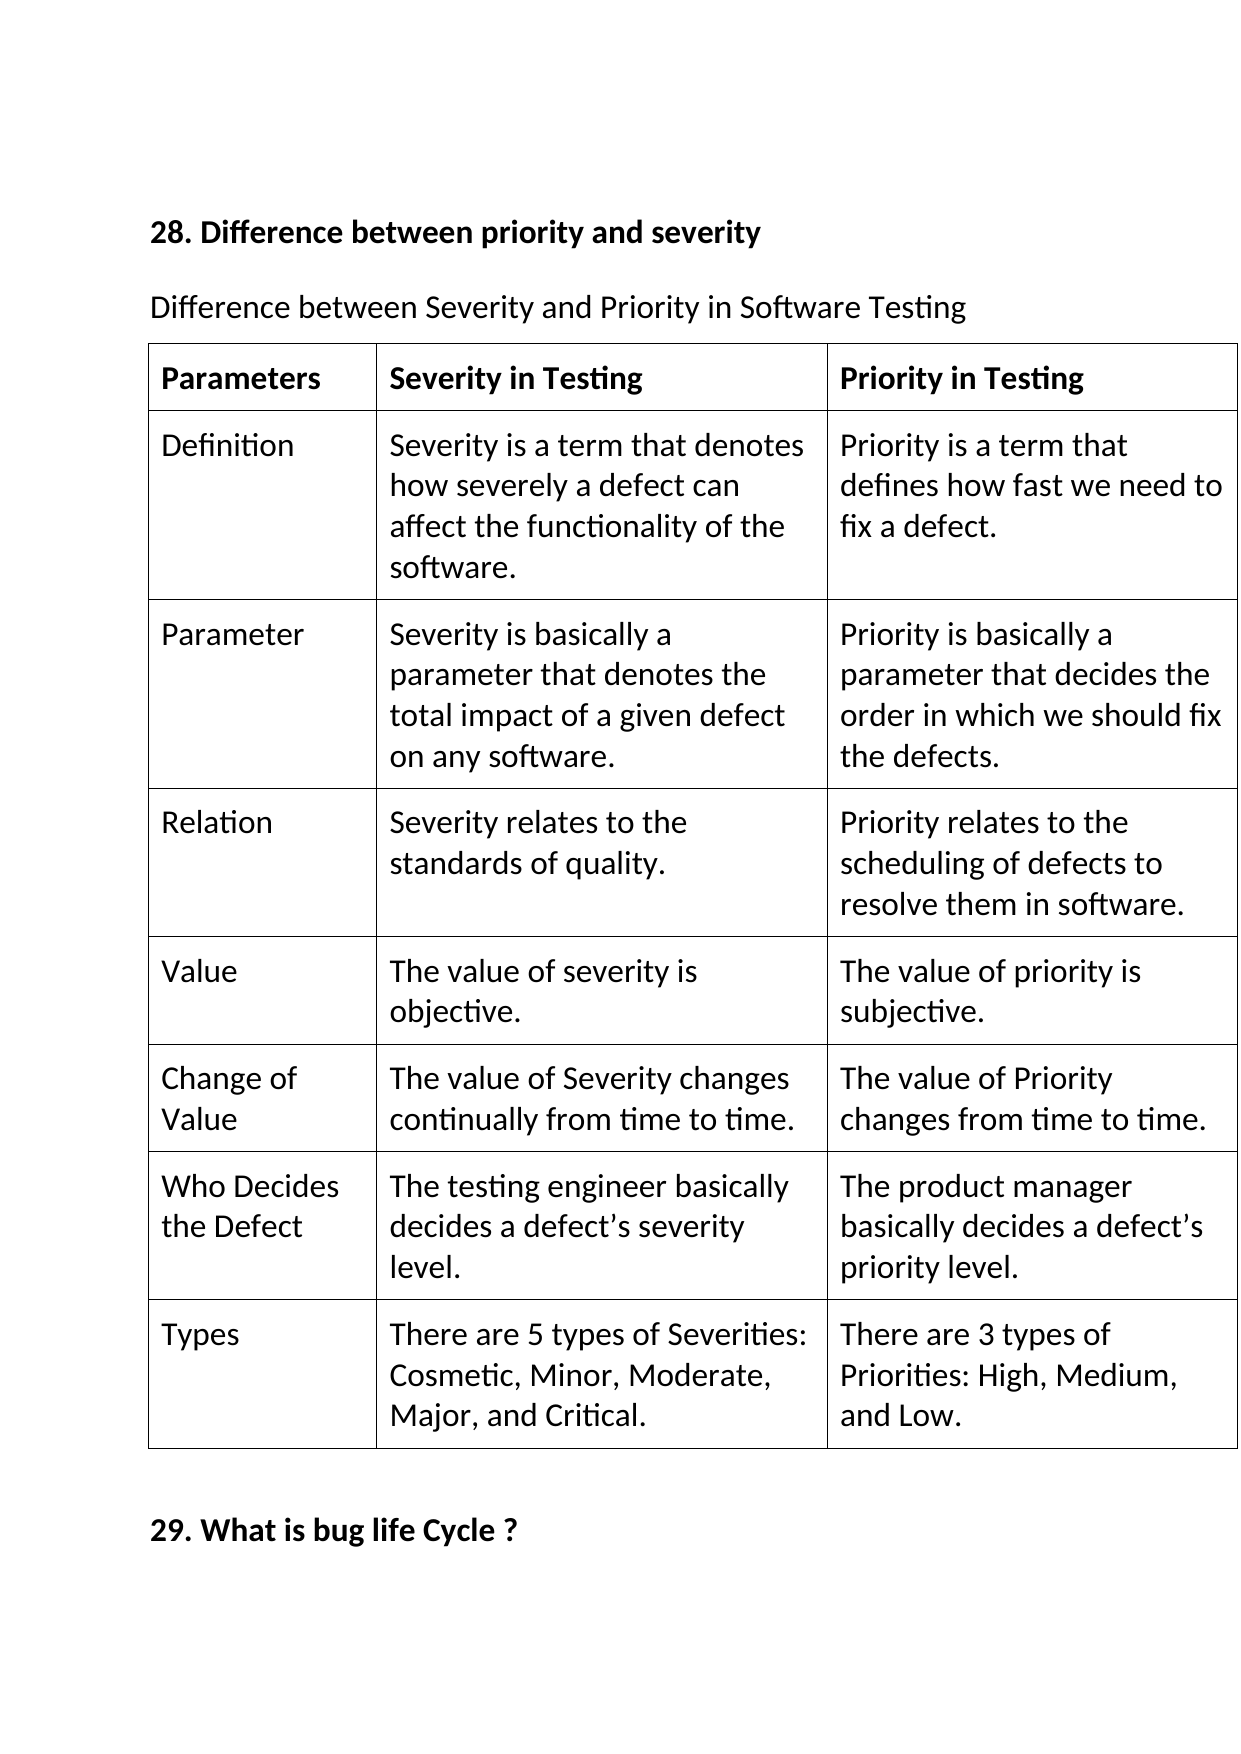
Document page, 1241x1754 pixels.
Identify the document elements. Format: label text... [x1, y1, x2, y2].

table_cell Priority is a term that defines how fast we need to fix a defect. [828, 411, 1237, 599]
table_header Severity in Testing [377, 344, 827, 410]
table_header Parameters [149, 344, 376, 410]
table_cell There are 3 types of Priorities: High, Medium, and Low. [828, 1300, 1237, 1448]
table_cell There are 5 types of Severities: Cosmetic, Minor, Moderate, Major, and Critical. [377, 1300, 827, 1448]
text 28. Difference between priority and severity [150, 211, 1090, 251]
table_cell The value of severity is objective. [377, 937, 827, 1044]
table_cell The value of Severity changes continually from time to time. [377, 1045, 827, 1151]
table_cell Who Decides the Defect [149, 1152, 376, 1299]
table_cell Relation [149, 789, 376, 936]
table_cell The value of priority is subjective. [828, 937, 1237, 1044]
table_cell Priority relates to the scheduling of defects to resolve them in software. [828, 789, 1237, 936]
table_cell Definition [149, 411, 376, 599]
text 29. What is bug life Cycle ? [150, 1509, 1090, 1550]
table_cell Severity is a term that denotes how severely a defect can affect the functionality of the software. [377, 411, 827, 599]
table_cell Parameter [149, 600, 376, 788]
table_cell Severity relates to the standards of quality. [377, 789, 827, 936]
table_cell Types [149, 1300, 376, 1448]
table_cell The testing engineer basically decides a defect’s severity level. [377, 1152, 827, 1299]
table_header Priority in Testing [828, 344, 1237, 410]
text Difference between Severity and Priority in Software Testing [150, 286, 1090, 327]
table_cell Value [149, 937, 376, 1044]
table_cell The product manager basically decides a defect’s priority level. [828, 1152, 1237, 1299]
table_cell Severity is basically a parameter that denotes the total impact of a given defect on any software. [377, 600, 827, 788]
table_cell The value of Priority changes from time to time. [828, 1045, 1237, 1151]
table_cell Priority is basically a parameter that decides the order in which we should fix the defects. [828, 600, 1237, 788]
table_cell Change of Value [149, 1045, 376, 1151]
